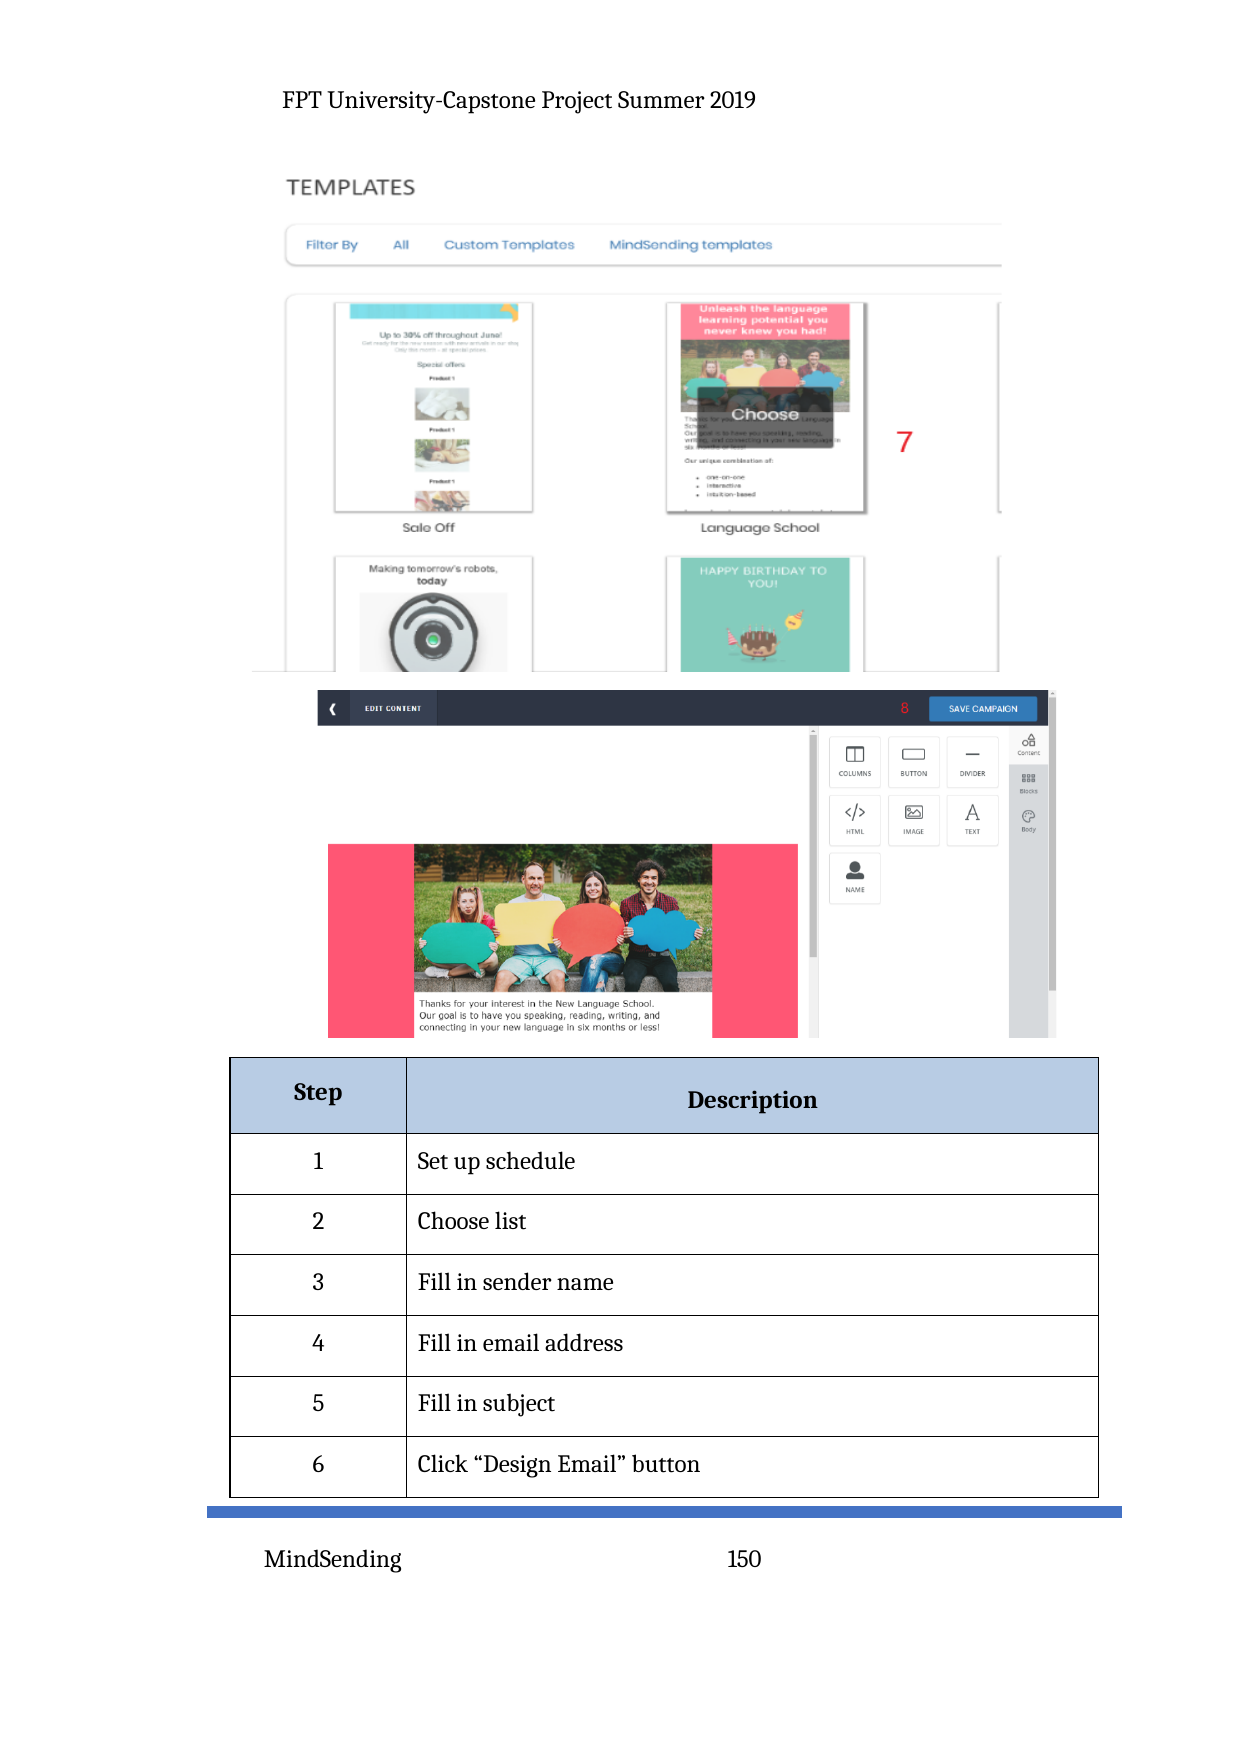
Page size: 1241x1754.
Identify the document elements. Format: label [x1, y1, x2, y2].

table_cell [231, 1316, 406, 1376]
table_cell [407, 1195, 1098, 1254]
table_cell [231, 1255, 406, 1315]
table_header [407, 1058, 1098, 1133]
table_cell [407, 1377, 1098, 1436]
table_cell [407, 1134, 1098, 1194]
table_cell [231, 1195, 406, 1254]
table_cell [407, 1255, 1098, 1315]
picture [251, 147, 1002, 672]
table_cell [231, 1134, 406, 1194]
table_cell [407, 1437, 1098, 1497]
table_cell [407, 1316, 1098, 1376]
picture [317, 690, 1057, 1038]
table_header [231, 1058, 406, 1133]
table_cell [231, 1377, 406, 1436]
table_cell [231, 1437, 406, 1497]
